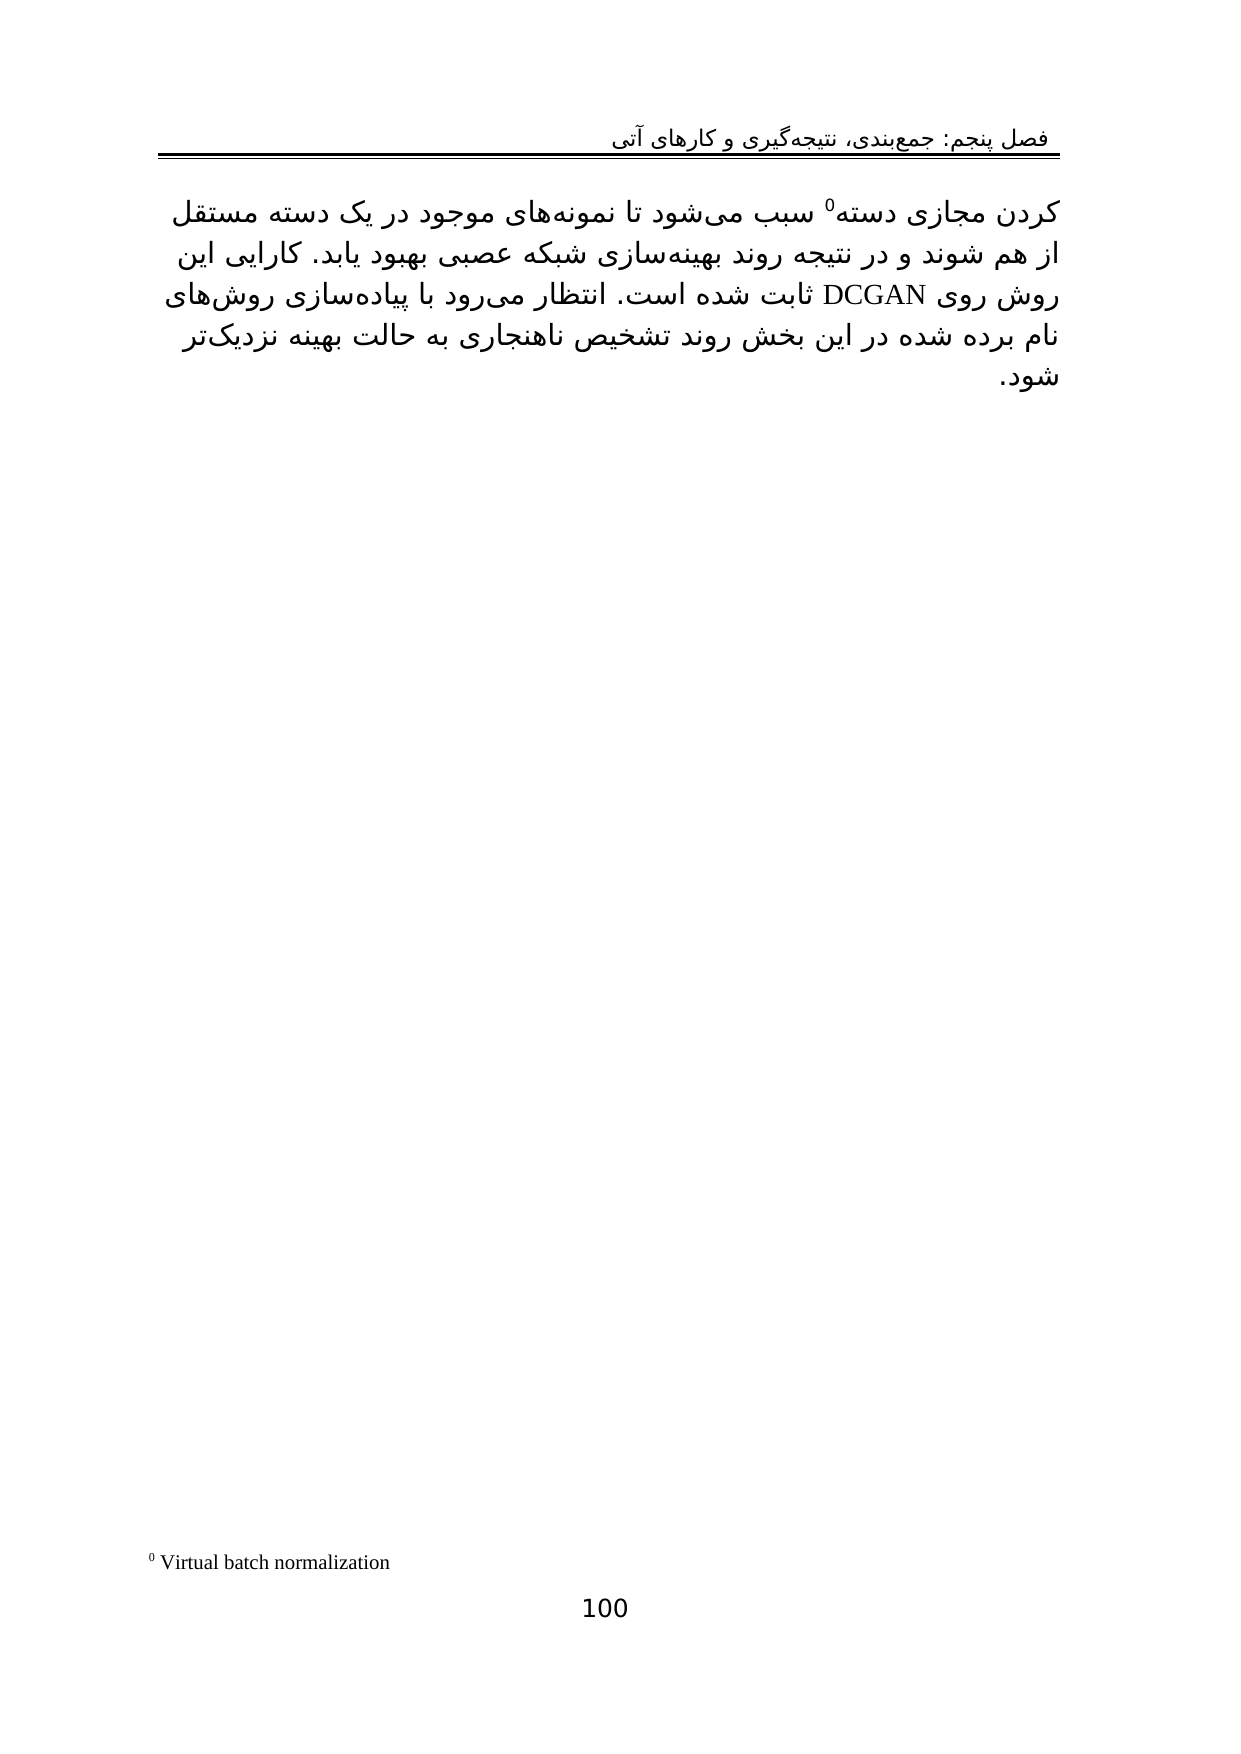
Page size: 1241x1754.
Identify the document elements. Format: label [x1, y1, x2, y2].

text [150, 196, 1060, 393]
